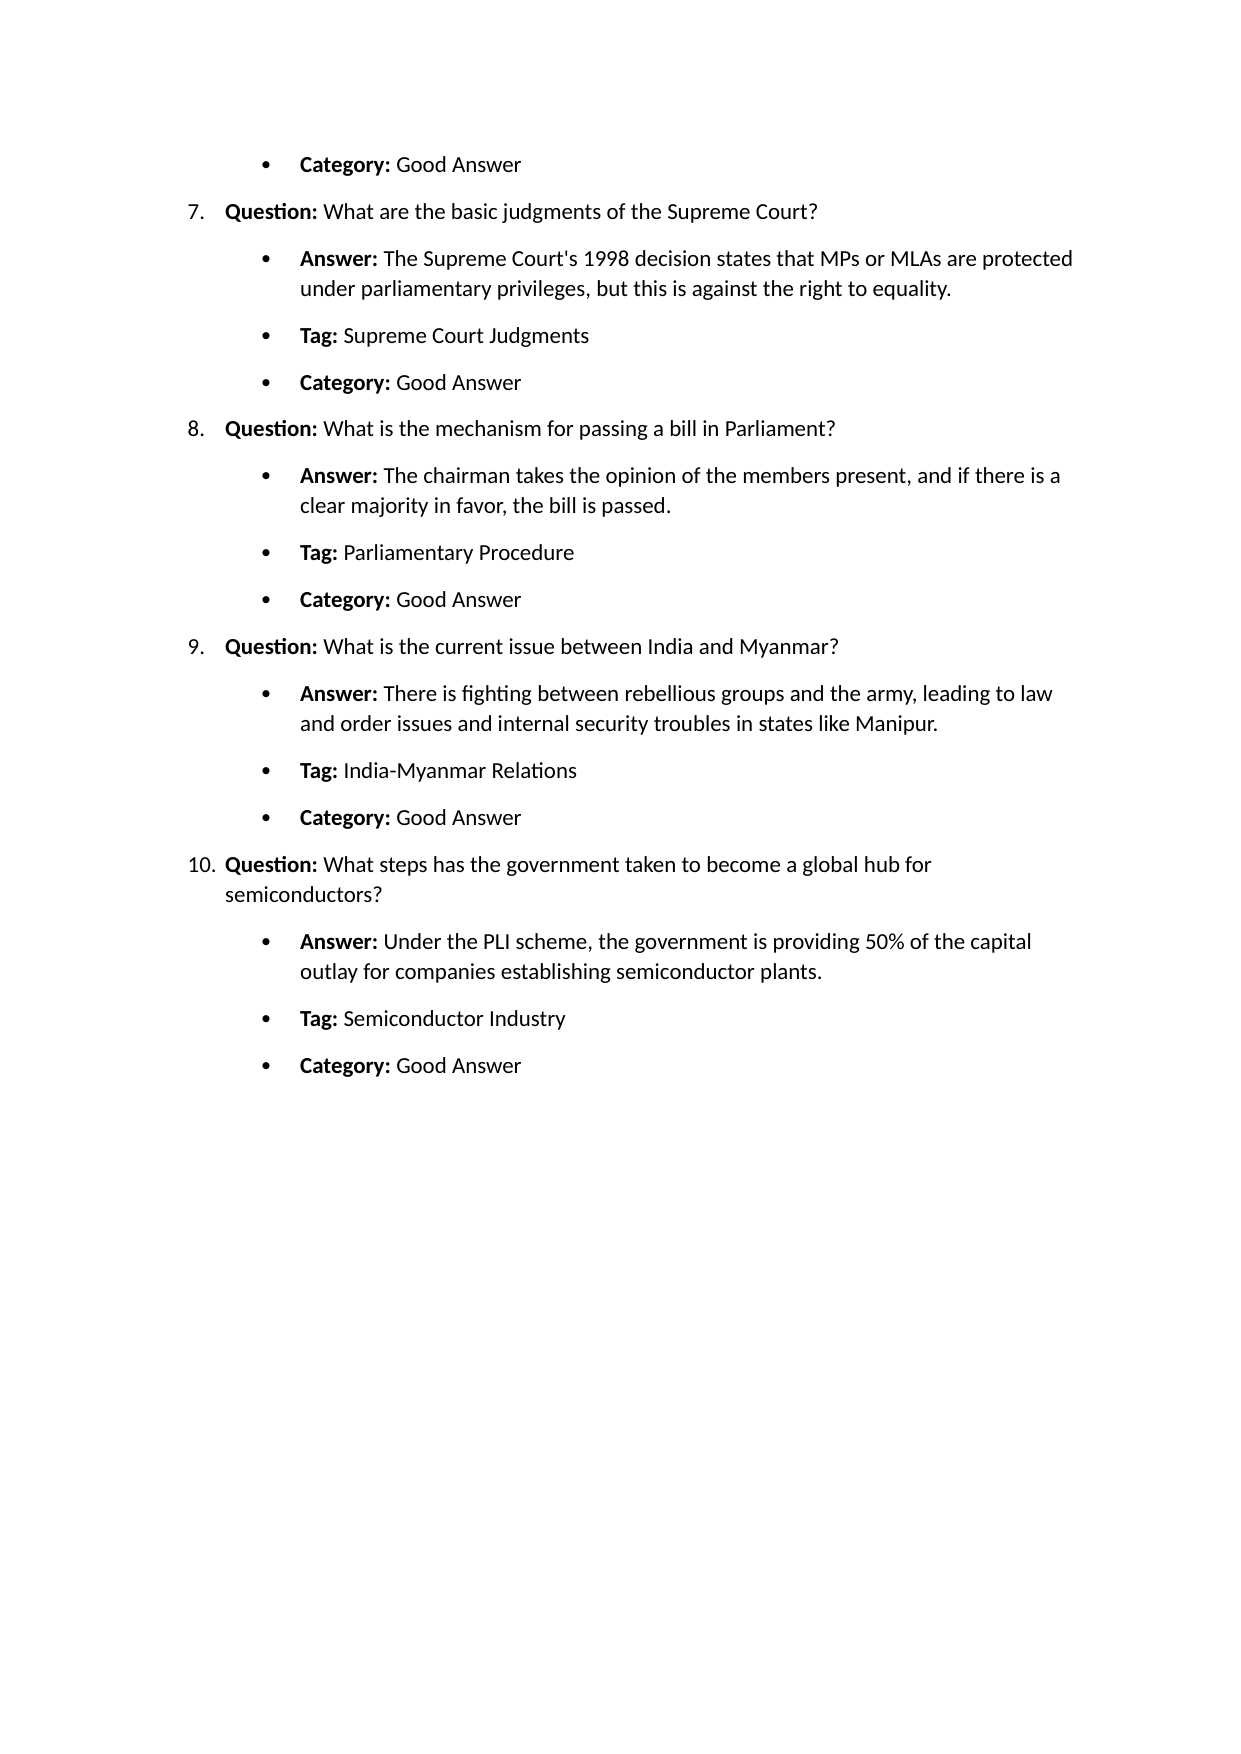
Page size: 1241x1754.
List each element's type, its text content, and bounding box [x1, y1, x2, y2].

list Question: What is the mechanism for passing a bill in Parliament? [187, 414, 1090, 443]
list Question: What steps has the government taken to become a global hub for semiconductors? [187, 850, 1090, 908]
list Category: Good Answer [262, 803, 1090, 831]
list Answer: The Supreme Court's 1998 decision states that MPs or MLAs are protected under parliamentary privileges, but this is against the right to equality. [262, 244, 1090, 302]
list Answer: The chairman takes the opinion of the members present, and if there is a clear majority in favor, the bill is passed. [262, 461, 1090, 520]
list Answer: There is fighting between rebellious groups and the army, leading to law and order issues and internal security troubles in states like Manipur. [262, 679, 1090, 737]
list Question: What are the basic judgments of the Supreme Court? [187, 197, 1090, 225]
list Tag: India-Myanmar Relations [262, 756, 1090, 784]
list Tag: Semiconductor Industry [262, 1004, 1090, 1032]
list Category: Good Answer [262, 585, 1090, 613]
list Category: Good Answer [262, 368, 1090, 396]
list Category: Good Answer [262, 1051, 1090, 1079]
list Tag: Parliamentary Procedure [262, 538, 1090, 567]
list Answer: Under the PLI scheme, the government is providing 50% of the capital outlay for companies establishing semiconductor plants. [262, 927, 1090, 985]
list Question: What is the current issue between India and Myanmar? [187, 632, 1090, 660]
list Tag: Supreme Court Judgments [262, 321, 1090, 349]
list Category: Good Answer [262, 150, 1090, 178]
